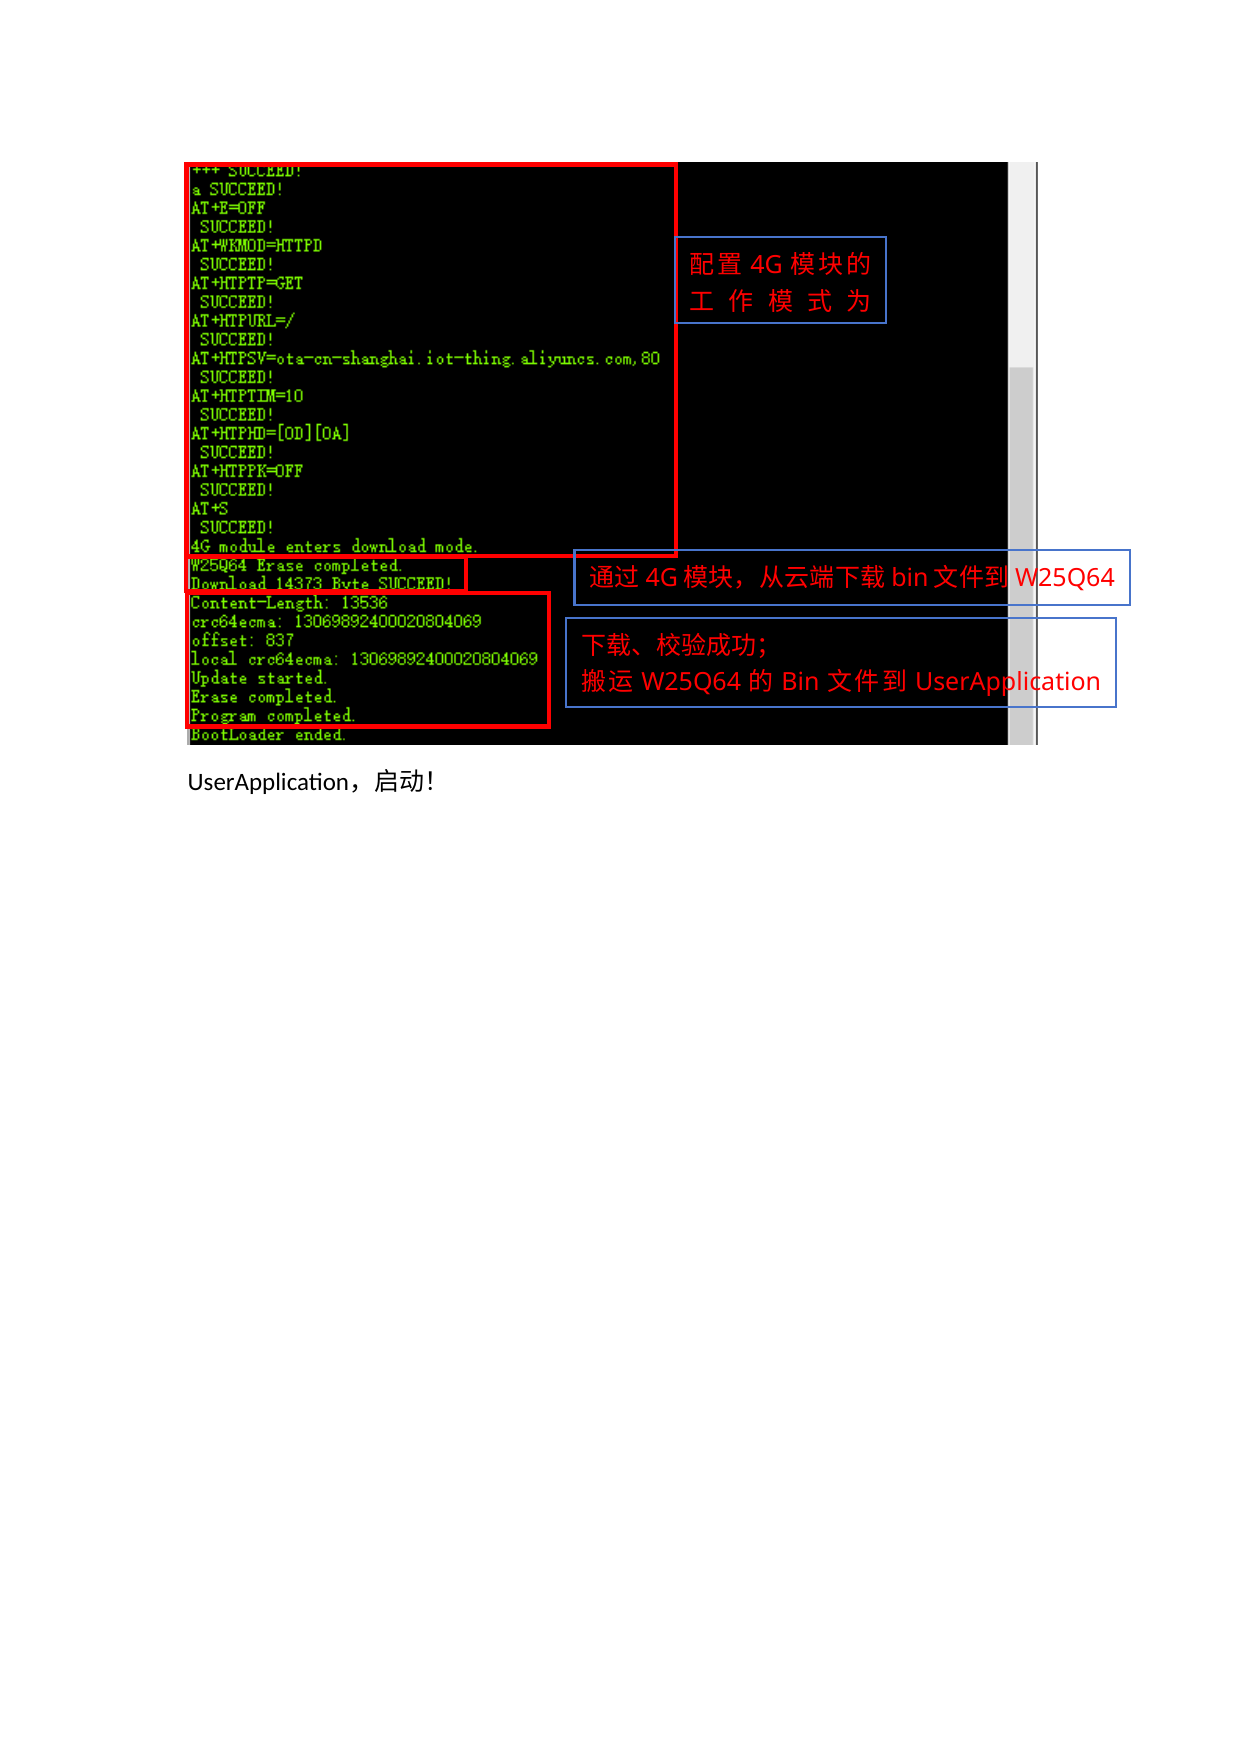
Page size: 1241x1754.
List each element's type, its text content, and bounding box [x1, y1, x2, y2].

picture [678, 238, 885, 322]
picture [189, 595, 547, 724]
text UserApplication，启动！ [187, 747, 1053, 812]
picture [576, 551, 1038, 604]
picture [189, 167, 674, 554]
picture [187, 558, 1038, 745]
picture [678, 162, 1038, 549]
picture [188, 559, 464, 589]
picture [1033, 678, 1038, 688]
picture [567, 619, 1038, 706]
